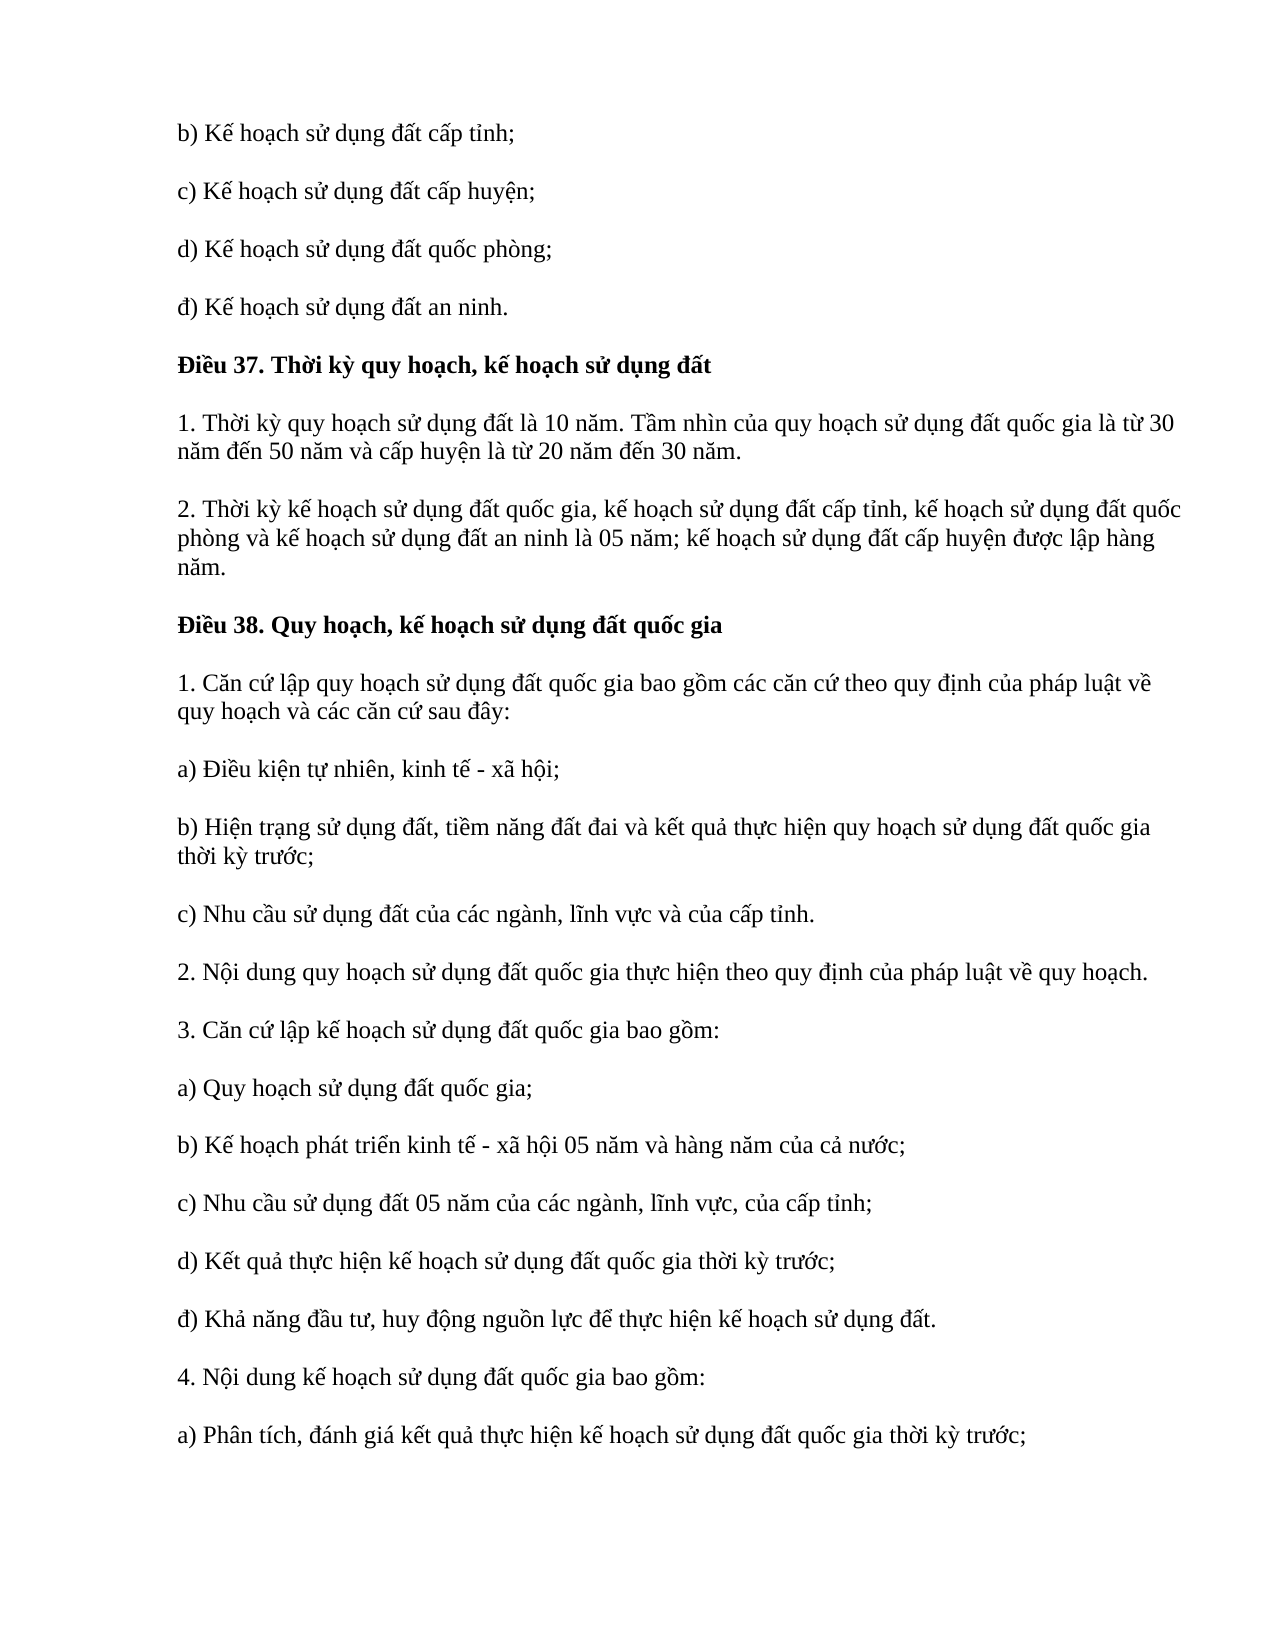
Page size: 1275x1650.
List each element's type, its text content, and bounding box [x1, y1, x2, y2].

text đ) Kế hoạch sử dụng đất an ninh. [177, 292, 1186, 321]
text c) Nhu cầu sử dụng đất của các ngành, lĩnh vực và của cấp tỉnh. [177, 899, 1186, 928]
text d) Kết quả thực hiện kế hoạch sử dụng đất quốc gia thời kỳ trước; [177, 1246, 1186, 1275]
text b) Kế hoạch phát triển kinh tế - xã hội 05 năm và hàng năm của cả nước; [177, 1131, 1186, 1159]
text c) Kế hoạch sử dụng đất cấp huyện; [177, 176, 1186, 205]
text 1. Thời kỳ quy hoạch sử dụng đất là 10 năm. Tầm nhìn của quy hoạch sử dụng đất quốc gia là từ 30 năm đến 50 năm và cấp huyện là từ 20 năm đến 30 năm. [177, 408, 1186, 465]
text 4. Nội dung kế hoạch sử dụng đất quốc gia bao gồm: [177, 1362, 1186, 1391]
text đ) Khả năng đầu tư, huy động nguồn lực để thực hiện kế hoạch sử dụng đất. [177, 1304, 1186, 1333]
text d) Kế hoạch sử dụng đất quốc phòng; [177, 234, 1186, 263]
text 3. Căn cứ lập kế hoạch sử dụng đất quốc gia bao gồm: [177, 1015, 1186, 1043]
text 1. Căn cứ lập quy hoạch sử dụng đất quốc gia bao gồm các căn cứ theo quy định của pháp luật về quy hoạch và các căn cứ sau đây: [177, 668, 1186, 725]
text Điều 38. Quy hoạch, kế hoạch sử dụng đất quốc gia [177, 610, 1186, 638]
text a) Phân tích, đánh giá kết quả thực hiện kế hoạch sử dụng đất quốc gia thời kỳ trước; [177, 1420, 1186, 1449]
text c) Nhu cầu sử dụng đất 05 năm của các ngành, lĩnh vực, của cấp tỉnh; [177, 1188, 1186, 1217]
text 2. Nội dung quy hoạch sử dụng đất quốc gia thực hiện theo quy định của pháp luật về quy hoạch. [177, 957, 1186, 986]
text a) Điều kiện tự nhiên, kinh tế - xã hội; [177, 754, 1186, 783]
text a) Quy hoạch sử dụng đất quốc gia; [177, 1073, 1186, 1101]
text b) Hiện trạng sử dụng đất, tiềm năng đất đai và kết quả thực hiện quy hoạch sử dụng đất quốc gia thời kỳ trước; [177, 812, 1186, 870]
text Điều 37. Thời kỳ quy hoạch, kế hoạch sử dụng đất [177, 350, 1186, 378]
text 2. Thời kỳ kế hoạch sử dụng đất quốc gia, kế hoạch sử dụng đất cấp tỉnh, kế hoạch sử dụng đất quốc phòng và kế hoạch sử dụng đất an ninh là 05 năm; kế hoạch sử dụng đất cấp huyện được lập hàng năm. [177, 494, 1186, 581]
text b) Kế hoạch sử dụng đất cấp tỉnh; [177, 118, 1186, 147]
